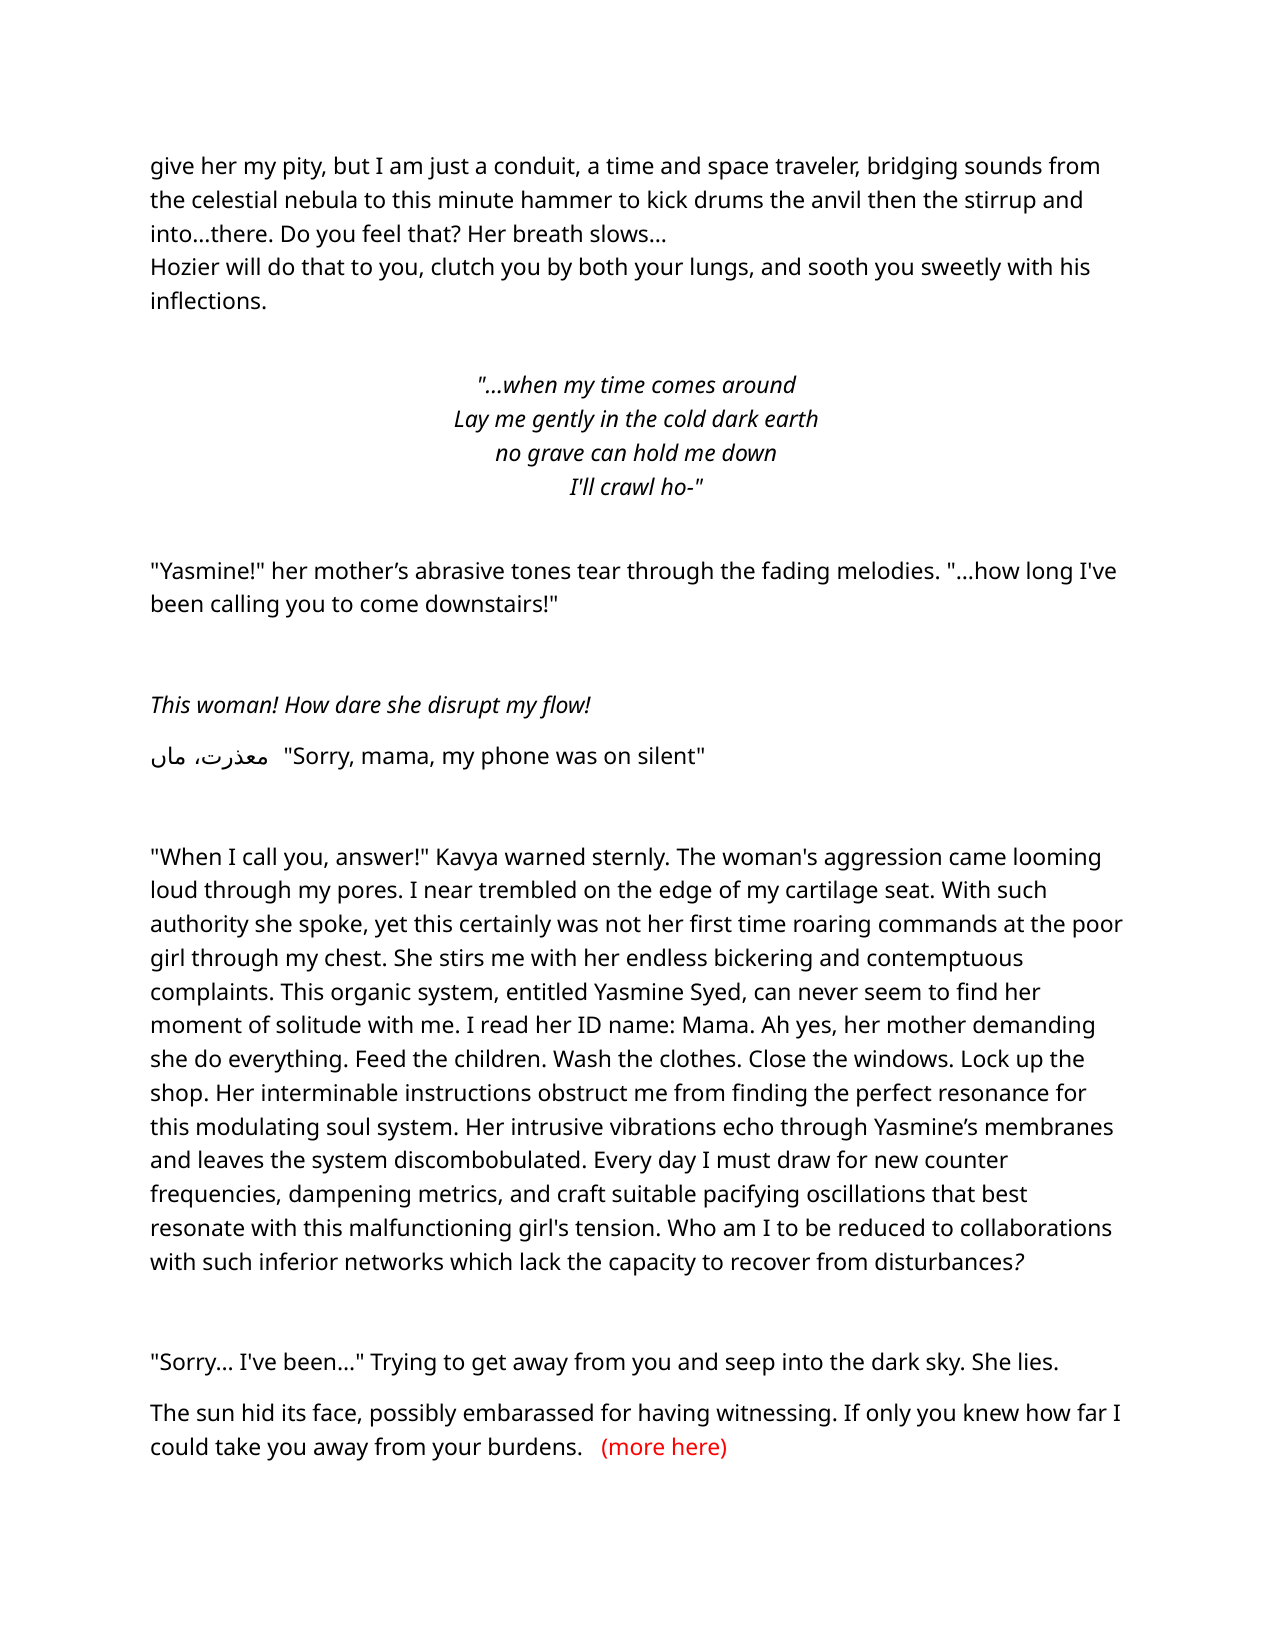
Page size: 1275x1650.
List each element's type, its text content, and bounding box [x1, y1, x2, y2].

text "Sorry… I've been…" Trying to get away from you and seep into the dark sky. She lies. [150, 1346, 1125, 1377]
text "Yasmine!" her mother’s abrasive tones tear through the fading melodies. "…how long I've been calling you to come downstairs!" [150, 554, 1125, 619]
text I'll crawl ho-" [150, 470, 1125, 502]
text Lay me gently in the cold dark earth [150, 403, 1125, 434]
text The sun hid its face, possibly embarassed for having witnessing. If only you knew how far I could take you away from your burdens. (more here) [150, 1397, 1125, 1462]
text معذرت، ماں "Sorry, mama, my phone was on silent" [150, 739, 1125, 771]
text Hozier will do that to you, clutch you by both your lungs, and sooth you sweetly with his inflections. [150, 251, 1125, 316]
text This woman! How dare she disrupt my flow! [150, 689, 1125, 720]
text "When I call you, answer!" Kavya warned sternly. The woman's aggression came looming loud through my pores. I near trembled on the edge of my cartilage seat. With such authority she spoke, yet this certainly was not her first time roaring commands at the poor girl through my chest. She stirs me with her endless bickering and contemptuous complaints. This organic system, entitled Yasmine Syed, can never seem to find her moment of solitude with me. I read her ID name: Mama. Ah yes, her mother demanding she do everything. Feed the children. Wash the clothes. Close the windows. Lock up the shop. Her interminable instructions obstruct me from finding the perfect resonance for this modulating soul system. Her intrusive vibrations echo through Yasmine’s membranes and leaves the system discombobulated. Every day I must draw for new counter frequencies, dampening metrics, and craft suitable pacifying oscillations that best resonate with this malfunctioning girl's tension. Who am I to be reduced to collaborations with such inferior networks which lack the capacity to recover from disturbances? [150, 840, 1125, 1277]
text no grave can hold me down [150, 437, 1125, 468]
text "…when my time comes around [150, 369, 1125, 400]
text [150, 150, 1125, 249]
